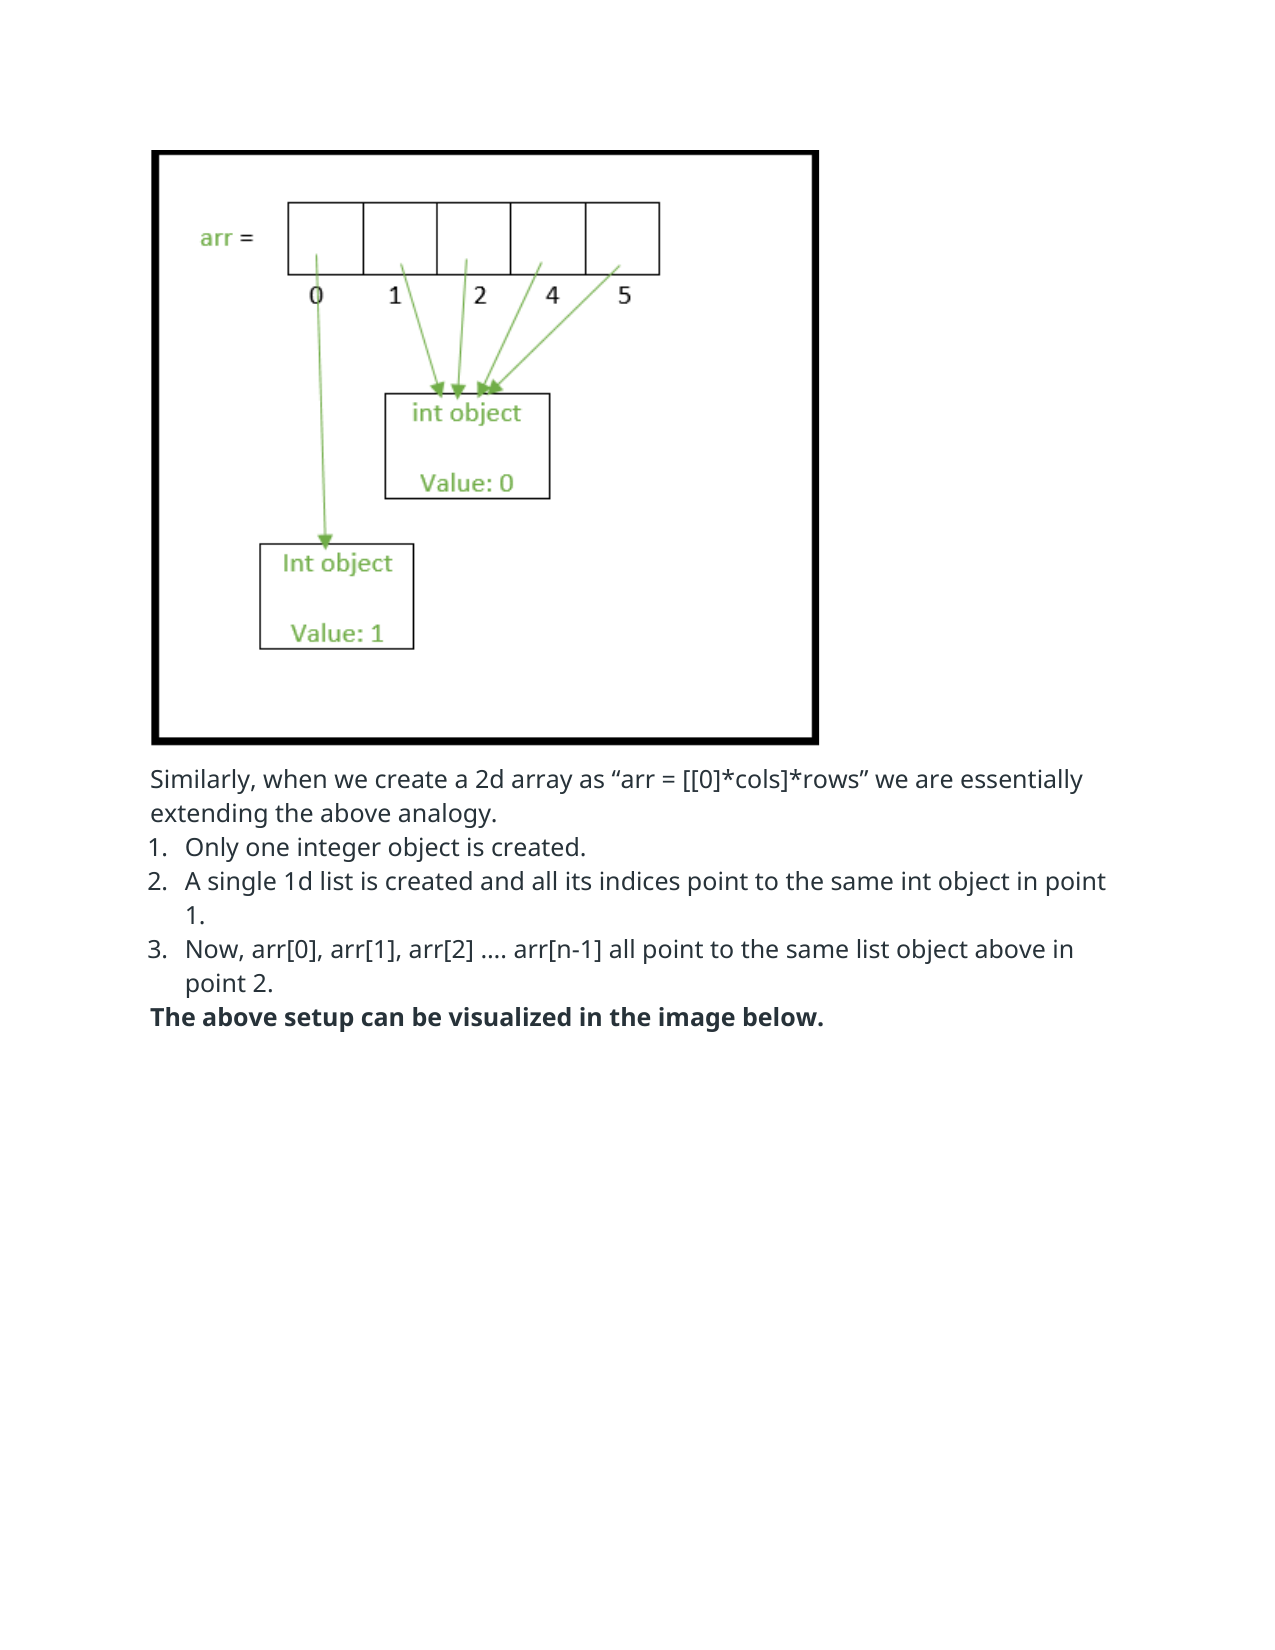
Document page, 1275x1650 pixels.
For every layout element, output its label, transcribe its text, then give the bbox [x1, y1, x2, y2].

text The above setup can be visualized in the image below. [150, 1000, 1125, 1034]
text Similarly, when we create a 2d array as “arr = [[0]*cols]*rows” we are essentially extending the above analogy. [150, 761, 1125, 829]
picture [150, 150, 820, 747]
list Now, arr[0], arr[1], arr[2] …. arr[n-1] all point to the same list object above in point 2. [147, 932, 1125, 1000]
list A single 1d list is created and all its indices point to the same int object in point 1. [147, 864, 1125, 932]
list Only one integer object is created. [147, 829, 1125, 864]
